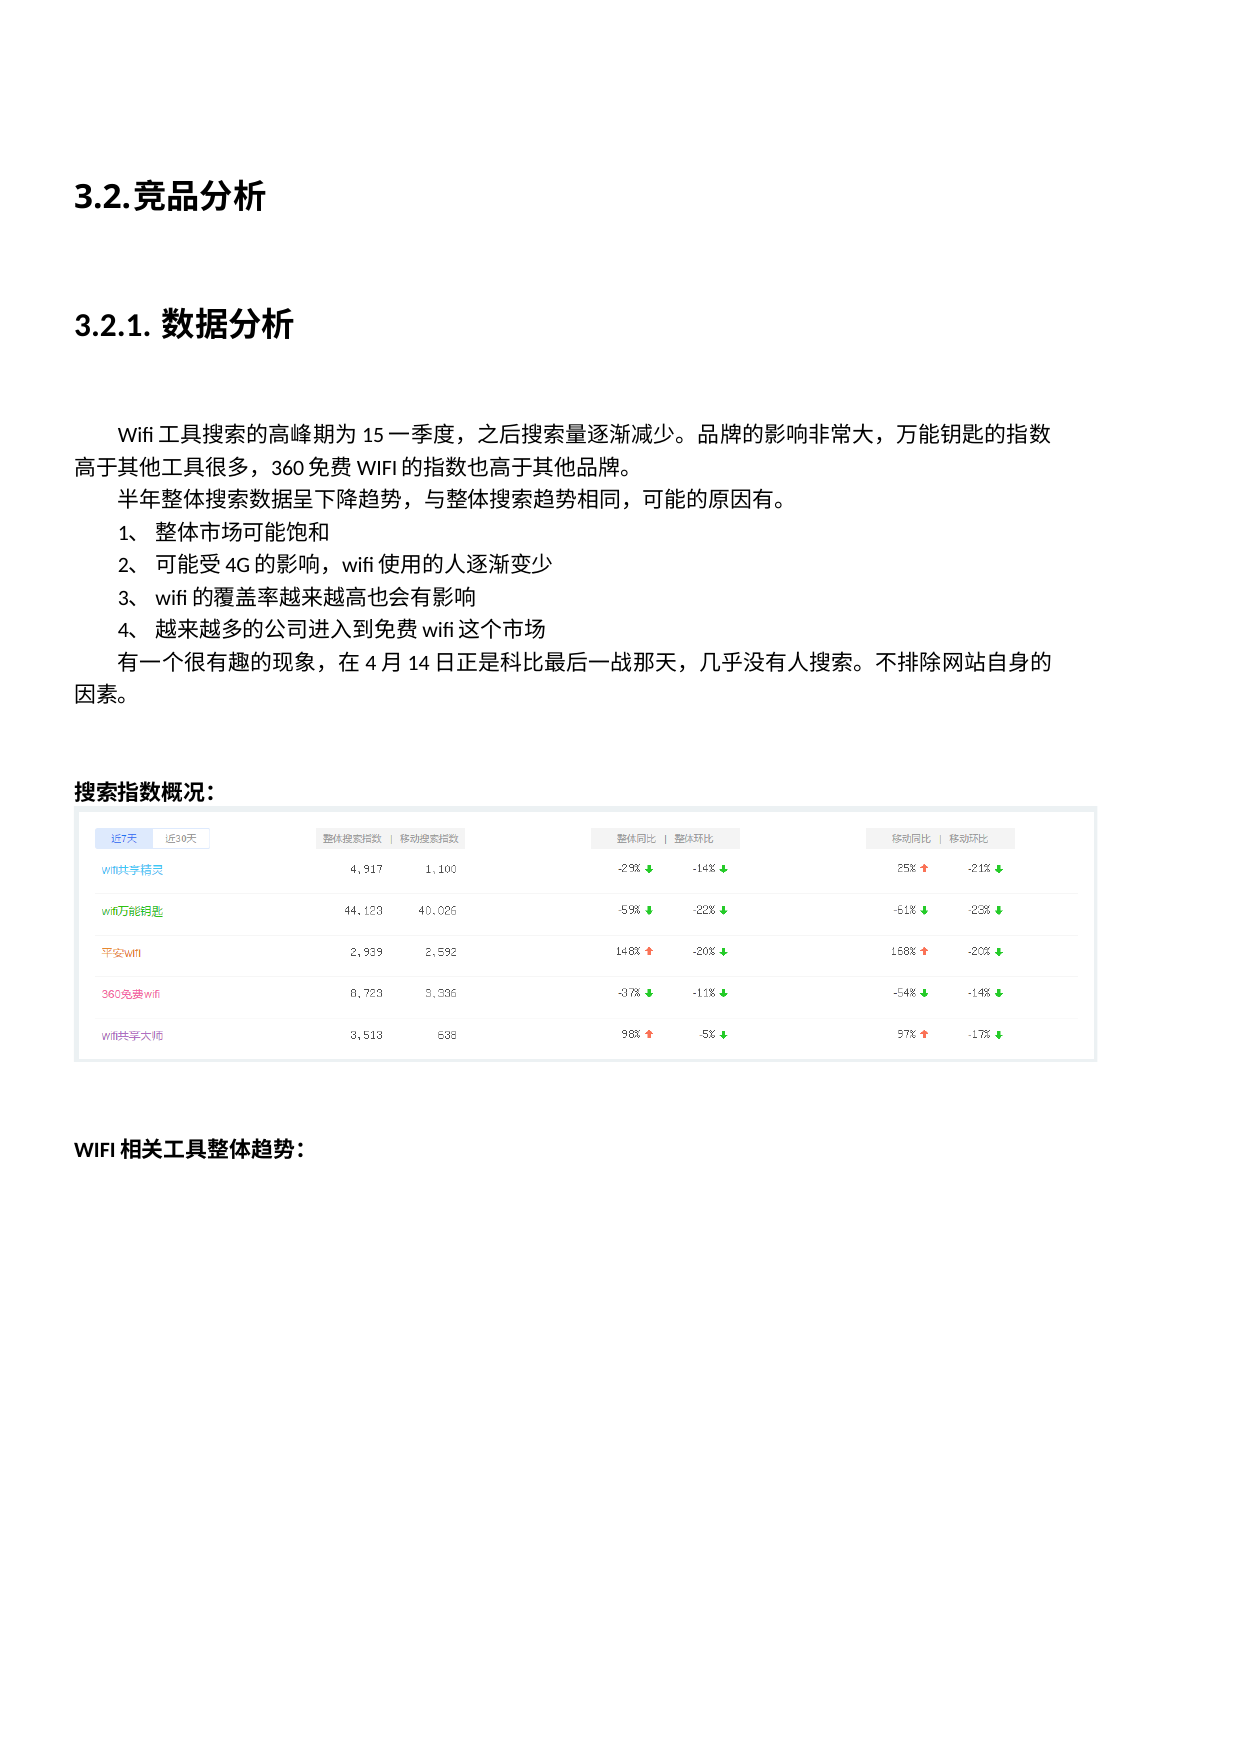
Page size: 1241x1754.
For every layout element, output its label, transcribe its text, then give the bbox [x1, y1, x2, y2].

text 搜索指数概况： [74, 774, 1053, 806]
subtitle 竞品分析 [74, 162, 1053, 227]
text 半年整体搜索数据呈下降趋势，与整体搜索趋势相同，可能的原因有。 [74, 482, 1053, 514]
text WIFI相关工具整体趋势： [74, 1132, 1053, 1164]
list 整体市场可能饱和 [118, 514, 1053, 547]
list 越来越多的公司进入到免费wifi这个市场 [118, 612, 1053, 644]
text Wifi工具搜索的高峰期为15一季度，之后搜索量逐渐减少。品牌的影响非常大，万能钥匙的指数高于其他工具很多，360免费WIFI的指数也高于其他品牌。 [74, 417, 1053, 482]
list 可能受4G的影响，wifi使用的人逐渐变少 [118, 547, 1053, 579]
subtitle 数据分析 [74, 289, 1053, 354]
list wifi的覆盖率越来越高也会有影响 [118, 579, 1053, 612]
text 有一个很有趣的现象，在4月14日正是科比最后一战那天，几乎没有人搜索。不排除网站自身的因素。 [74, 644, 1053, 709]
picture [73, 806, 1098, 1062]
